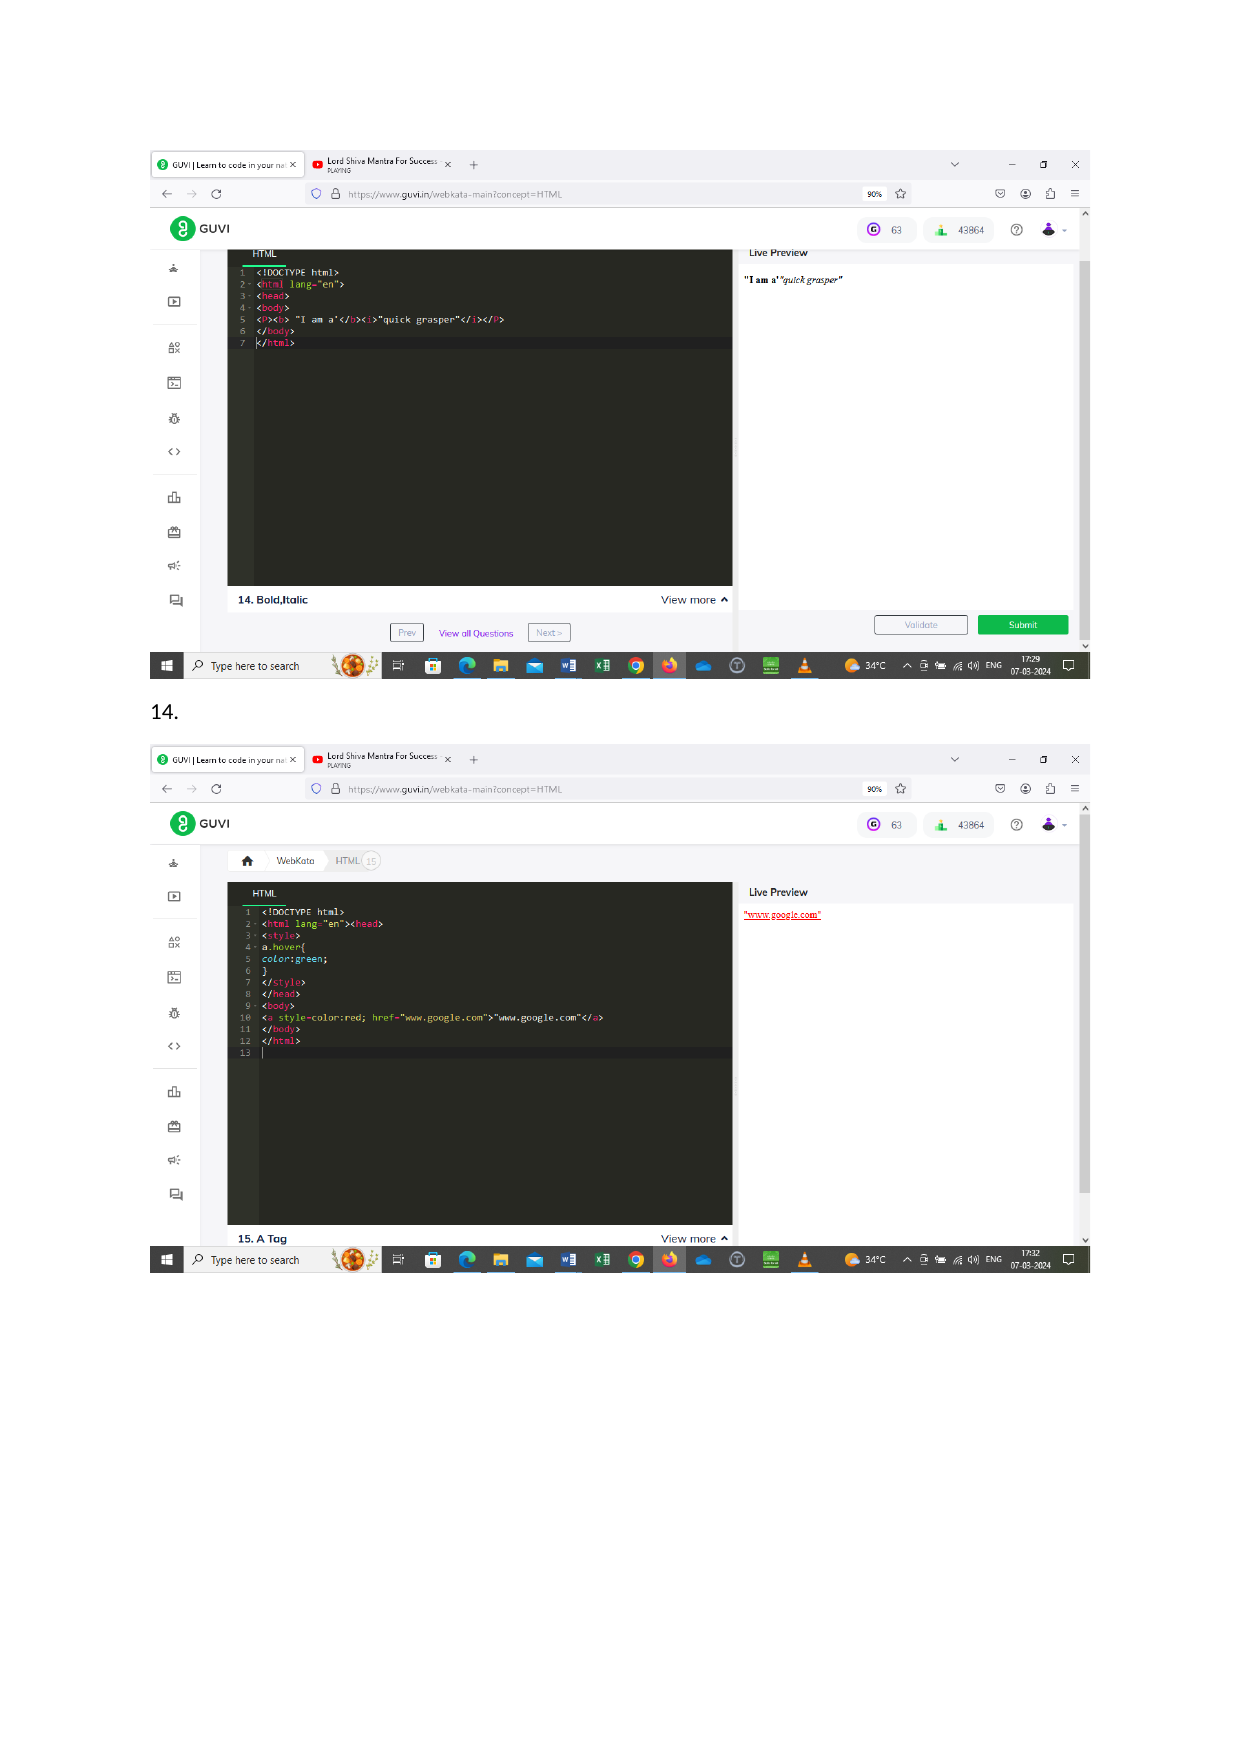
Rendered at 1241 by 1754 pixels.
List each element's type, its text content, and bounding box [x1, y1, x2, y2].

picture [150, 744, 1091, 1273]
picture [150, 150, 1091, 679]
text 14. [150, 697, 1090, 726]
